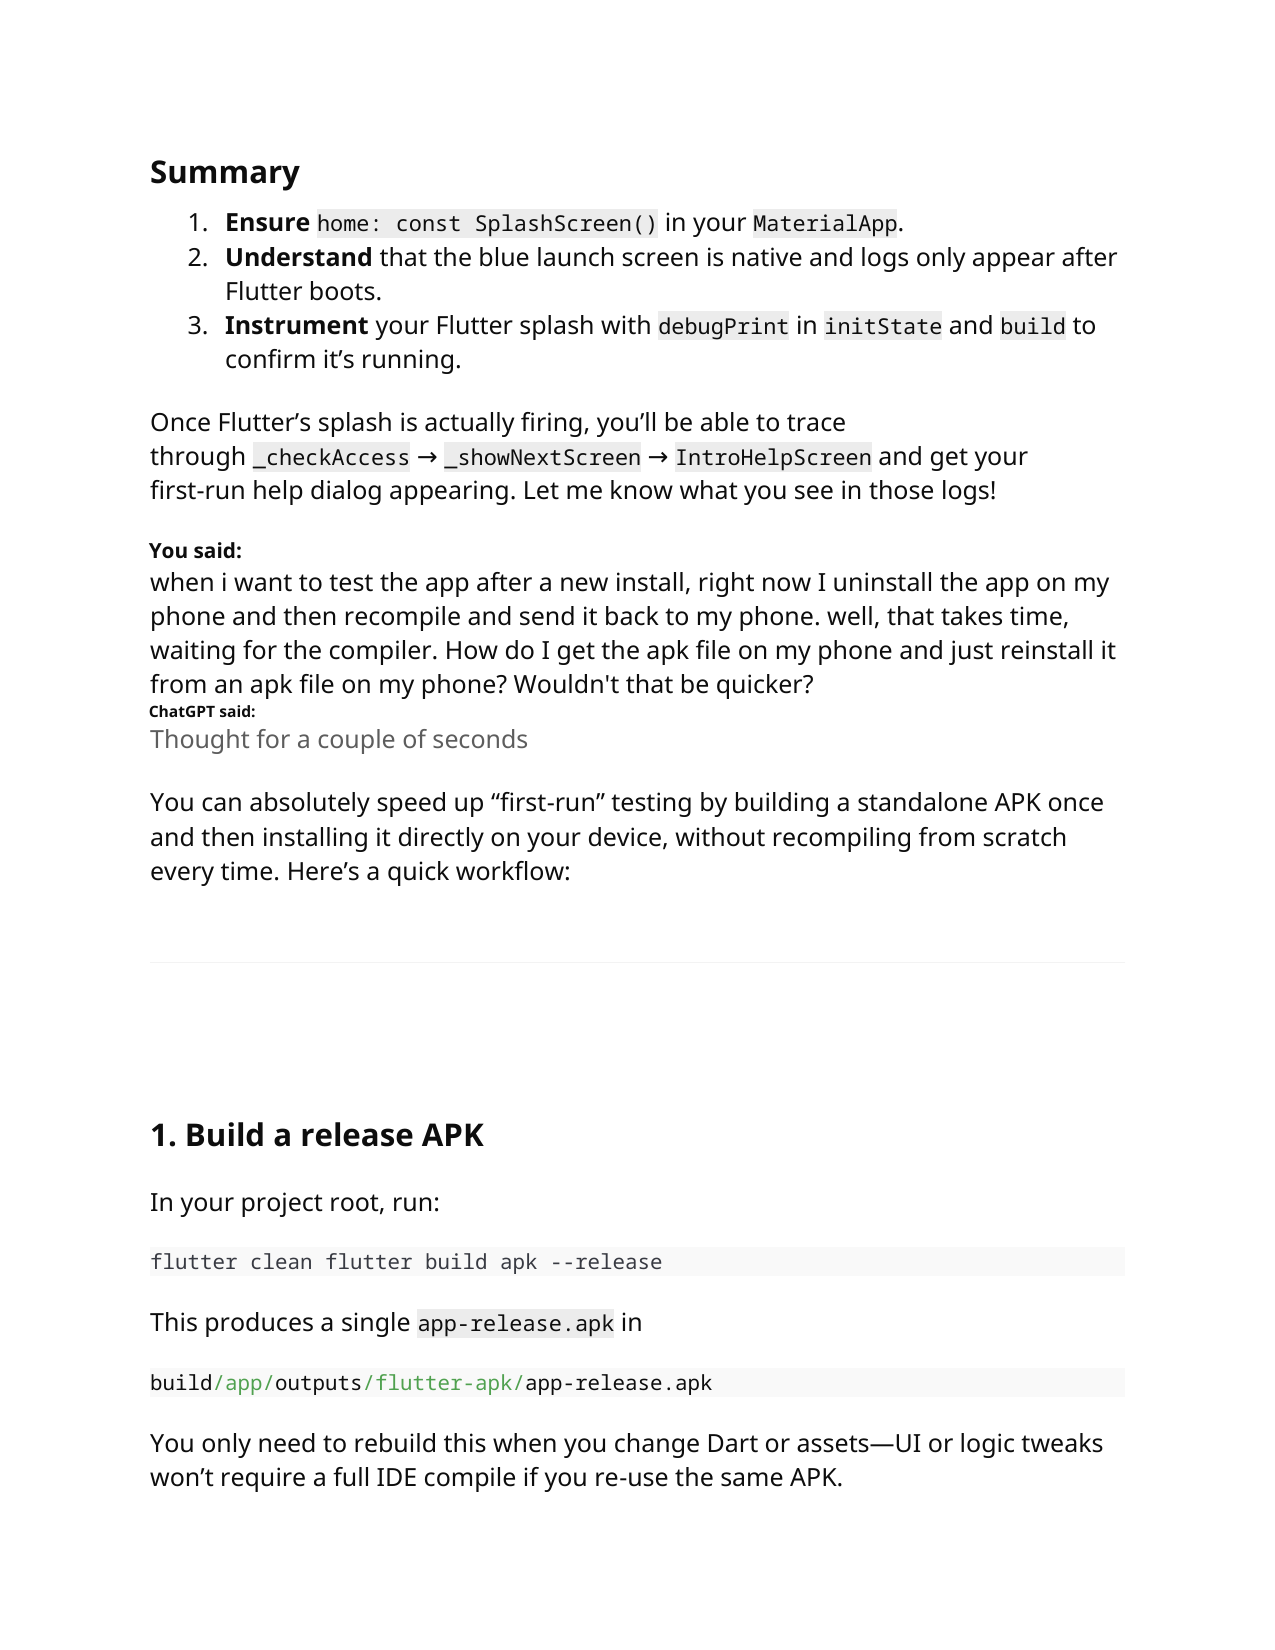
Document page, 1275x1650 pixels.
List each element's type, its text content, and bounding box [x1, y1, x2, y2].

list Ensure home: const SplashScreen() in your MaterialApp. [187, 205, 1125, 239]
text In your project root, run: [150, 1184, 1125, 1218]
text You only need to rebuild this when you change Dart or assets—UI or logic tweaks won’t require a full IDE compile if you re-use the same APK. [150, 1426, 1125, 1494]
text Once Flutter’s splash is actually firing, you’ll be able to trace through _checkAccess → _showNextScreen → IntroHelpScreen and get your first-run help dialog appearing. Let me know what you see in those logs! [150, 404, 1125, 507]
list Understand that the blue launch screen is native and logs only appear after Flutter boots. [187, 239, 1125, 307]
text Summary [150, 150, 1125, 193]
text You said: [148, 536, 1127, 564]
text You can absolutely speed up “first-run” testing by building a standalone APK once and then installing it directly on your device, without recompiling from scratch every time. Here’s a quick workflow: [150, 785, 1125, 887]
text build/app/outputs/flutter-apk/app-release.apk [150, 1368, 1125, 1397]
text This produces a single app-release.apk in [150, 1305, 1125, 1339]
list Instrument your Flutter splash with debugPrint in initState and build to confirm it’s running. [187, 307, 1125, 375]
text flutter clean flutter build apk --release [150, 1247, 1125, 1276]
text Thought for a couple of seconds [150, 722, 1125, 756]
text 1. Build a release APK [150, 1112, 1125, 1155]
text ChatGPT said: [148, 701, 1127, 722]
text when i want to test the app after a new install, right now I uninstall the app on my phone and then recompile and send it back to my phone. well, that takes time, waiting for the compiler. How do I get the apk file on my phone and just reinstall it from an apk file on my phone? Wouldn't that be quicker? [150, 564, 1125, 701]
